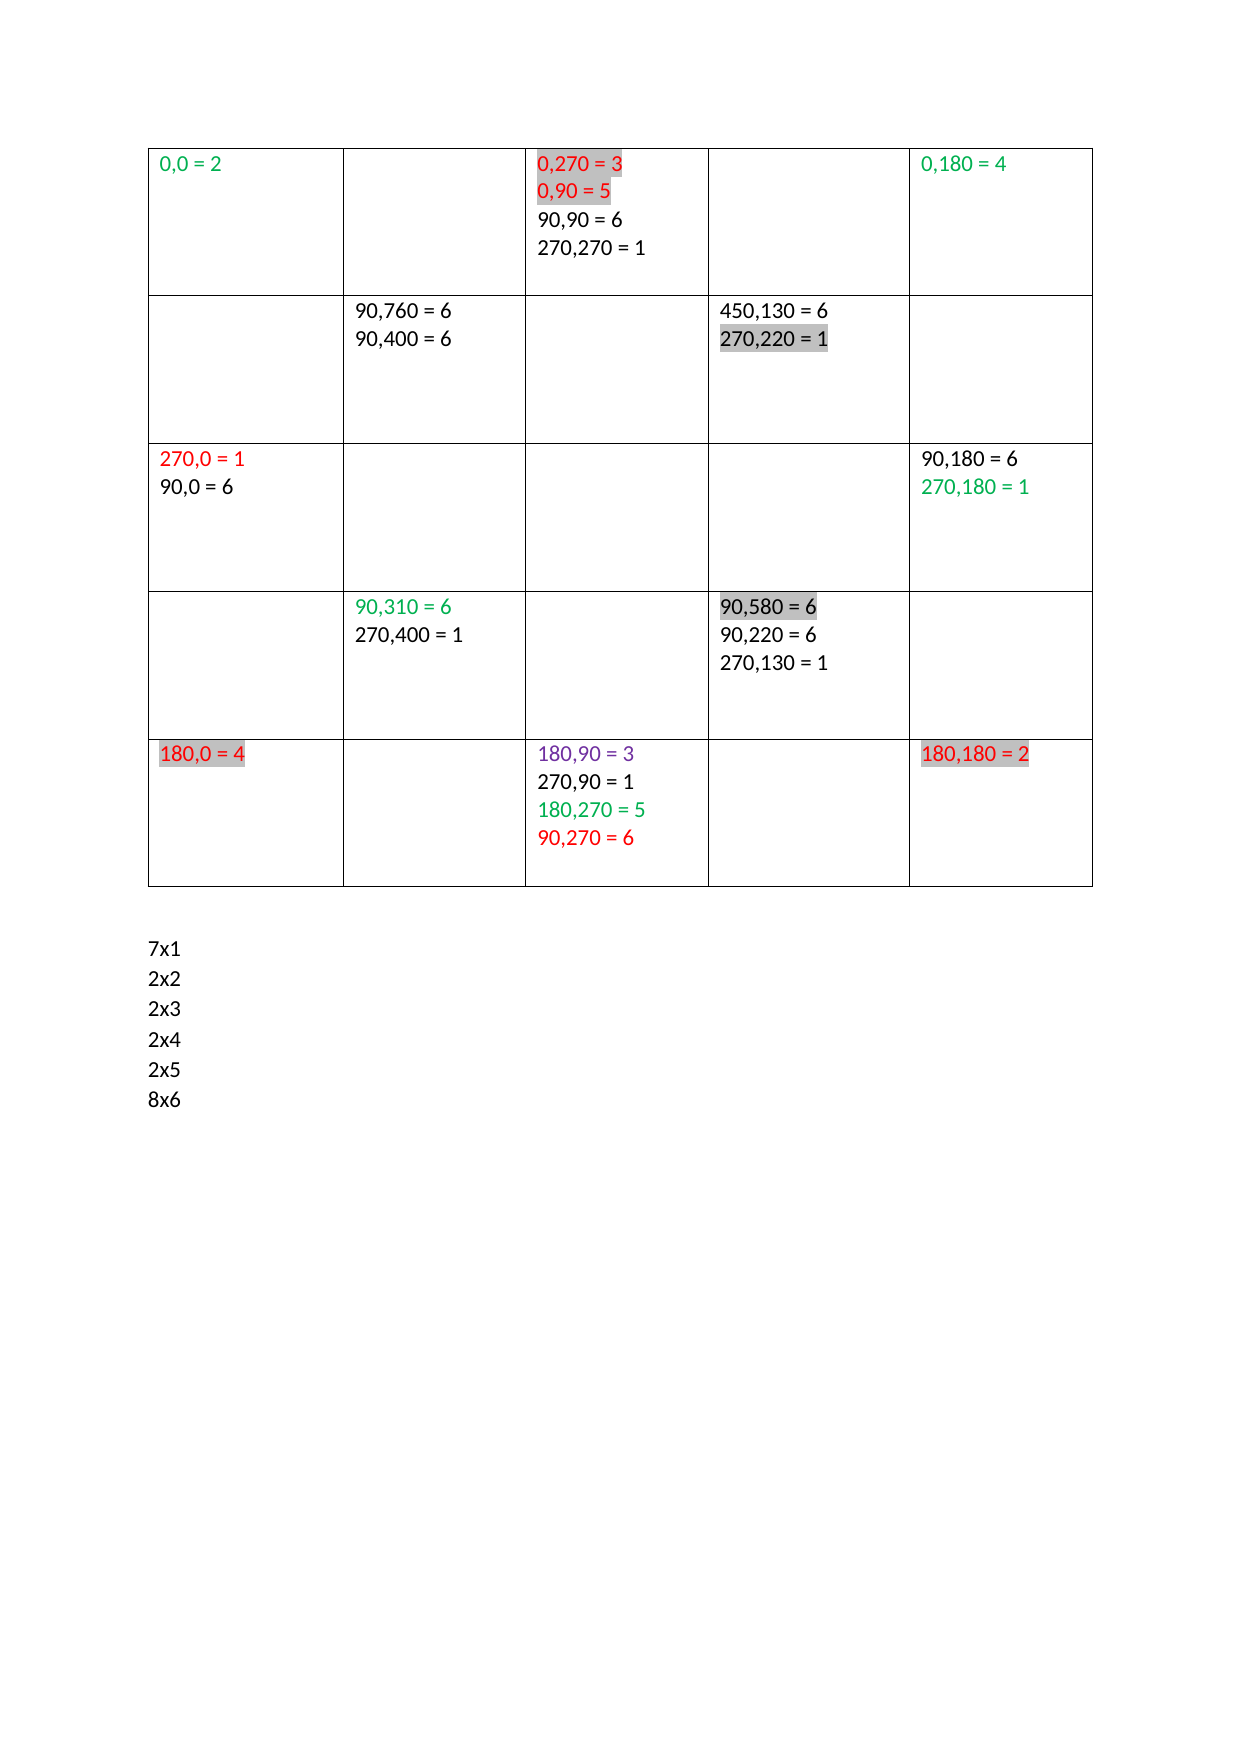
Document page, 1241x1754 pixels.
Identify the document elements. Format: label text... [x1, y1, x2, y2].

table_cell [709, 740, 909, 886]
table_header 0,270 = 3 0,90 = 5 90,90 = 6 270,270 = 1 [526, 149, 708, 295]
table_cell [526, 296, 708, 443]
table_cell [910, 592, 1092, 738]
table_cell [344, 740, 525, 886]
text 7x1 2x2 2x3 2x4 2x5 8x6 [148, 934, 1093, 1113]
table_cell 450,130 = 6 270,220 = 1 [709, 296, 909, 443]
table_cell [910, 296, 1092, 443]
table_cell 90,760 = 6 90,400 = 6 [344, 296, 525, 443]
table_cell 90,310 = 6 270,400 = 1 [344, 592, 525, 738]
table_cell 180,180 = 2 [910, 740, 1092, 886]
table_cell 90,580 = 6 90,220 = 6 270,130 = 1 [709, 592, 909, 738]
table_cell [149, 296, 343, 443]
table_cell [526, 444, 708, 591]
table_cell [709, 444, 909, 591]
table_cell 180,0 = 4 [149, 740, 343, 886]
table_cell [344, 444, 525, 591]
table_header 0,0 = 2 [149, 149, 343, 295]
table_header [709, 149, 909, 295]
table_cell 270,0 = 1 90,0 = 6 [149, 444, 343, 591]
table_cell [149, 592, 343, 738]
table_header 0,180 = 4 [910, 149, 1092, 295]
table_cell 90,180 = 6 270,180 = 1 [910, 444, 1092, 591]
table_header [344, 149, 525, 295]
table_cell 180,90 = 3 270,90 = 1 180,270 = 5 90,270 = 6 [526, 740, 708, 886]
table_cell [526, 592, 708, 738]
